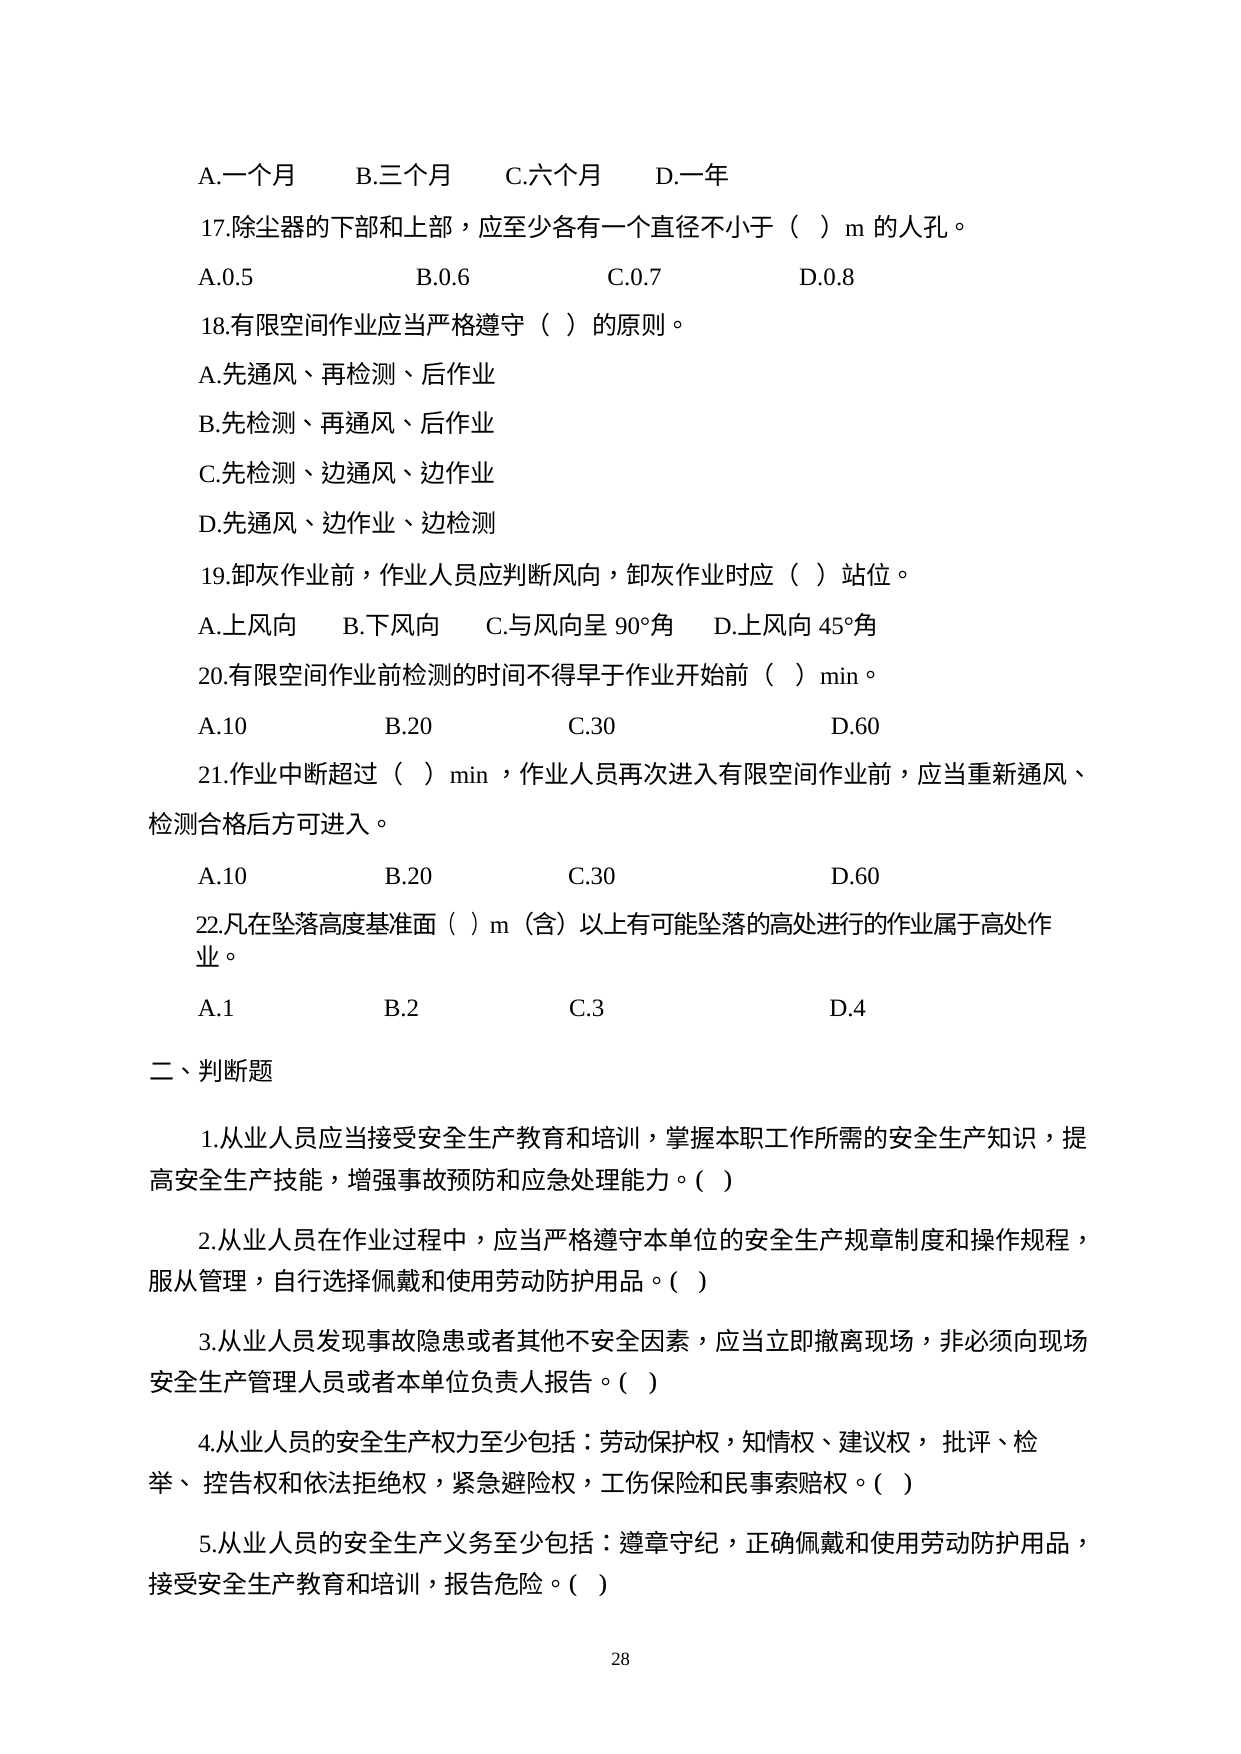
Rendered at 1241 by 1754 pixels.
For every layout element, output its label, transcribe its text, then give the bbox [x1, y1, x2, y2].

text 22.凡在坠落高度基准面（ ）m（含）以上有可能坠落的高处进行的作业属于高处作业。 [195, 907, 1097, 973]
text 18.有限空间作业应当严格遵守（ ）的原则。 [200, 308, 1097, 341]
text 20.有限空间作业前检测的时间不得早于作业开始前（ ）min。 [198, 658, 1097, 691]
text 二、判断题 [149, 1055, 1097, 1086]
text 1.从业人员应当接受安全生产教育和培训，掌握本职工作所需的安全生产知识，提 高安全生产技能，增强事故预防和应急处理能力。( ) [149, 1121, 1088, 1196]
text 17.除尘器的下部和上部，应至少各有一个直径不小于（ ）m 的人孔。 [200, 210, 1097, 243]
text A.一个月 B.三个月 C.六个月 D.一年 [198, 160, 1097, 191]
text A.10 B.20 C.30 D.60 [198, 712, 1097, 740]
text A.1 B.2 C.3 D.4 [198, 994, 1097, 1022]
text 2.从业人员在作业过程中，应当严格遵守本单位的安全生产规章制度和操作规程， 服从管理，自行选择佩戴和使用劳动防护用品。( ) [148, 1222, 1095, 1298]
text B.先检测、再通风、后作业 [198, 408, 1097, 439]
text 4.从业人员的安全生产权力至少包括：劳动保护权，知情权、建议权， 批评、检举、 控告权和依法拒绝权，紧急避险权，工伤保险和民事索赔权。( ) [148, 1425, 1085, 1499]
text 3.从业人员发现事故隐患或者其他不安全因素，应当立即撤离现场，非必须向现场 安全生产管理人员或者本单位负责人报告。( ) [149, 1324, 1089, 1399]
text 19.卸灰作业前，作业人员应判断风向，卸灰作业时应（ ）站位。 [200, 558, 1097, 591]
text 21.作业中断超过（ ）min ，作业人员再次进入有限空间作业前，应当重新通风、 检测合格后方可进入。 [148, 757, 1097, 841]
text C.先检测、边通风、边作业 [198, 458, 1097, 489]
text A.0.5 B.0.6 C.0.7 D.0.8 [198, 264, 1097, 291]
text 5.从业人员的安全生产义务至少包括：遵章守纪，正确佩戴和使用劳动防护用品， 接受安全生产教育和培训，报告危险。( ) [148, 1526, 1095, 1601]
text A.先通风、再检测、后作业 [198, 358, 1097, 389]
text A.10 B.20 C.30 D.60 [198, 862, 1097, 890]
text D.先通风、边作业、边检测 [198, 508, 1097, 539]
text A.上风向 B.下风向 C.与风向呈 90°角 D.上风向 45°角 [198, 608, 1097, 641]
